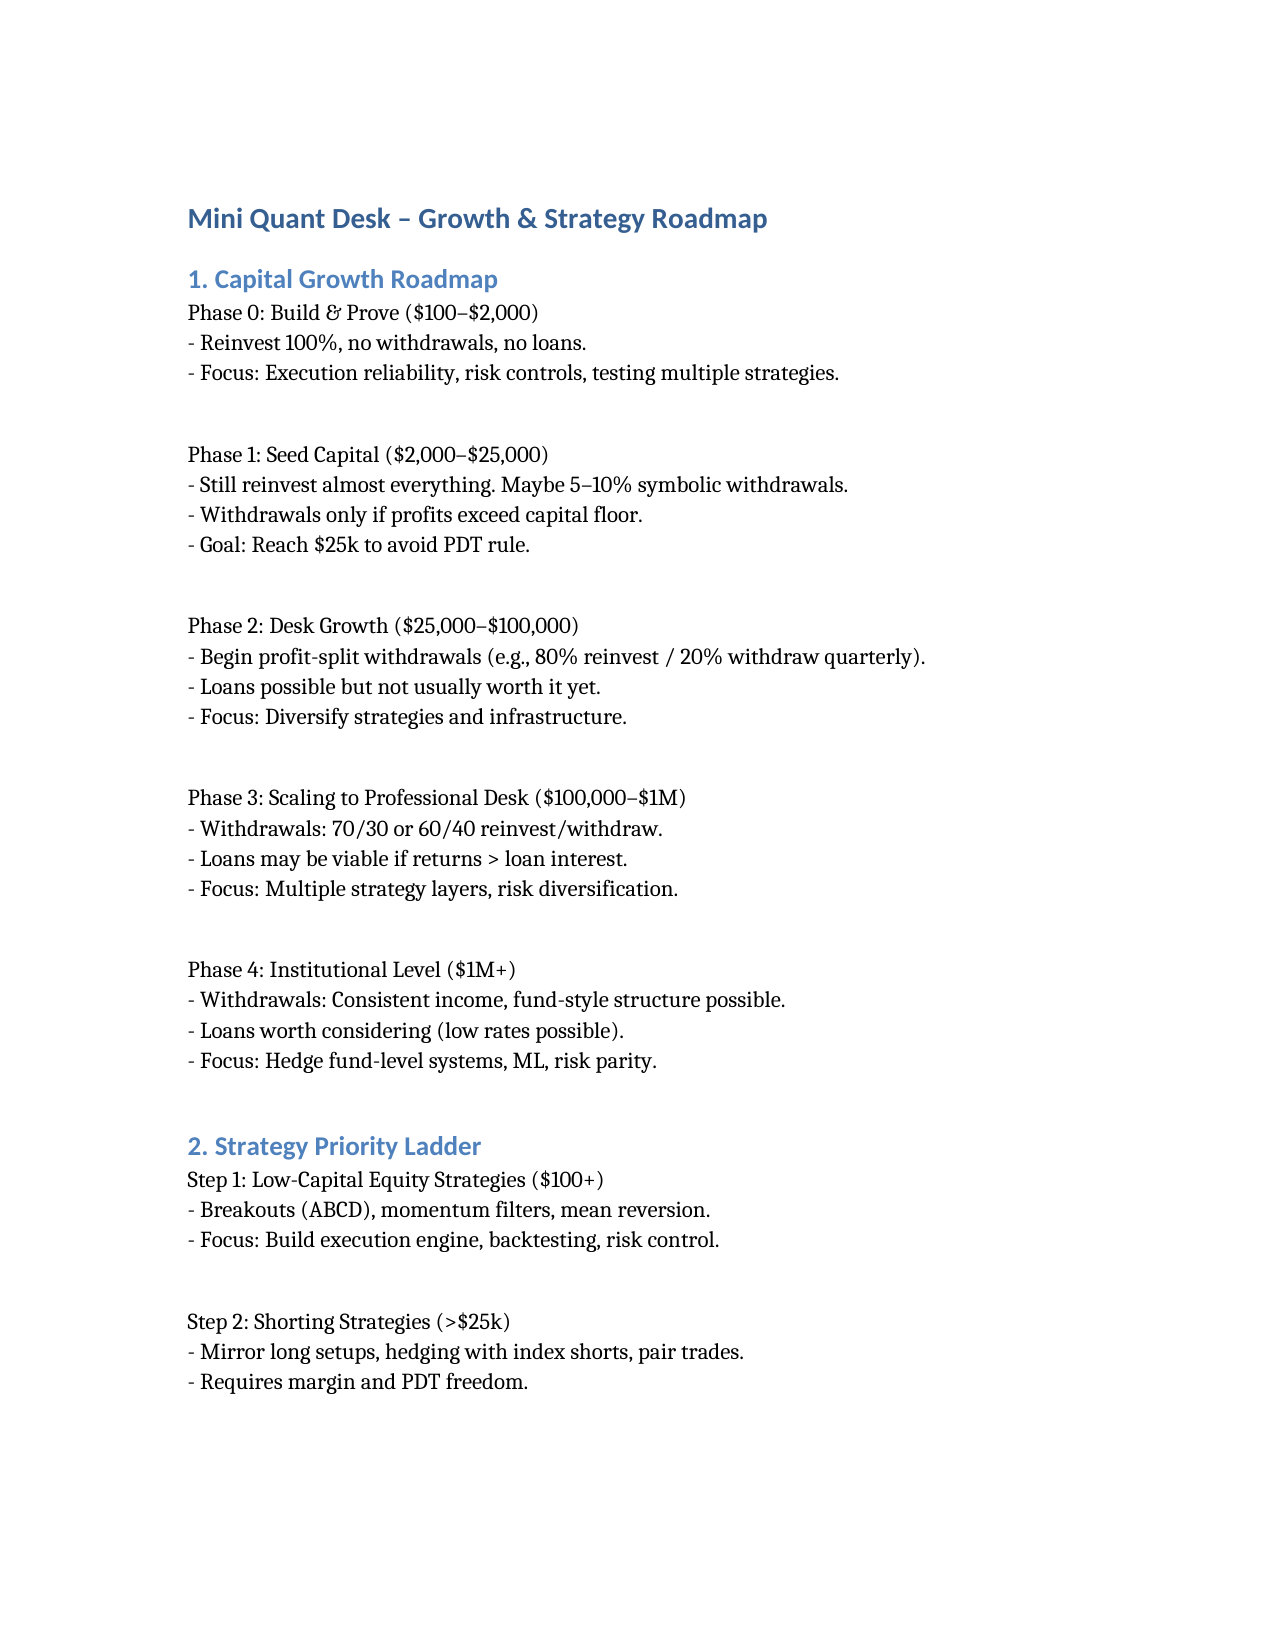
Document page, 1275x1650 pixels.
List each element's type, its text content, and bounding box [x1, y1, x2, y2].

text Phase 0: Build & Prove ($100–$2,000) - Reinvest 100%, no withdrawals, no loans. - Focus: Execution reliability, risk controls, testing multiple strategies. [187, 300, 1087, 417]
text Phase 4: Institutional Level ($1M+) - Withdrawals: Consistent income, fund-style structure possible. - Loans worth considering (low rates possible). - Focus: Hedge fund-level systems, ML, risk parity. [187, 957, 1087, 1104]
text Phase 3: Scaling to Professional Desk ($100,000–$1M) - Withdrawals: 70/30 or 60/40 reinvest/withdraw. - Loans may be viable if returns > loan interest. - Focus: Multiple strategy layers, risk diversification. [187, 785, 1087, 932]
subtitle Mini Quant Desk – Growth & Strategy Roadmap [187, 200, 1087, 236]
text Step 1: Low-Capital Equity Strategies ($100+) - Breakouts (ABCD), momentum filters, mean reversion. - Focus: Build execution engine, backtesting, risk control. [187, 1167, 1087, 1284]
text Step 2: Shorting Strategies (>$25k) - Mirror long setups, hedging with index shorts, pair trades. - Requires margin and PDT freedom. [187, 1308, 1087, 1425]
text Phase 1: Seed Capital ($2,000–$25,000) - Still reinvest almost everything. Maybe 5–10% symbolic withdrawals. - Withdrawals only if profits exceed capital floor. - Goal: Reach $25k to avoid PDT rule. [187, 441, 1087, 588]
text Phase 2: Desk Growth ($25,000–$100,000) - Begin profit-split withdrawals (e.g., 80% reinvest / 20% withdraw quarterly). - Loans possible but not usually worth it yet. - Focus: Diversify strategies and infrastructure. [187, 613, 1087, 760]
subtitle 1. Capital Growth Roadmap [187, 262, 1087, 295]
subtitle 2. Strategy Priority Ladder [187, 1129, 1087, 1162]
